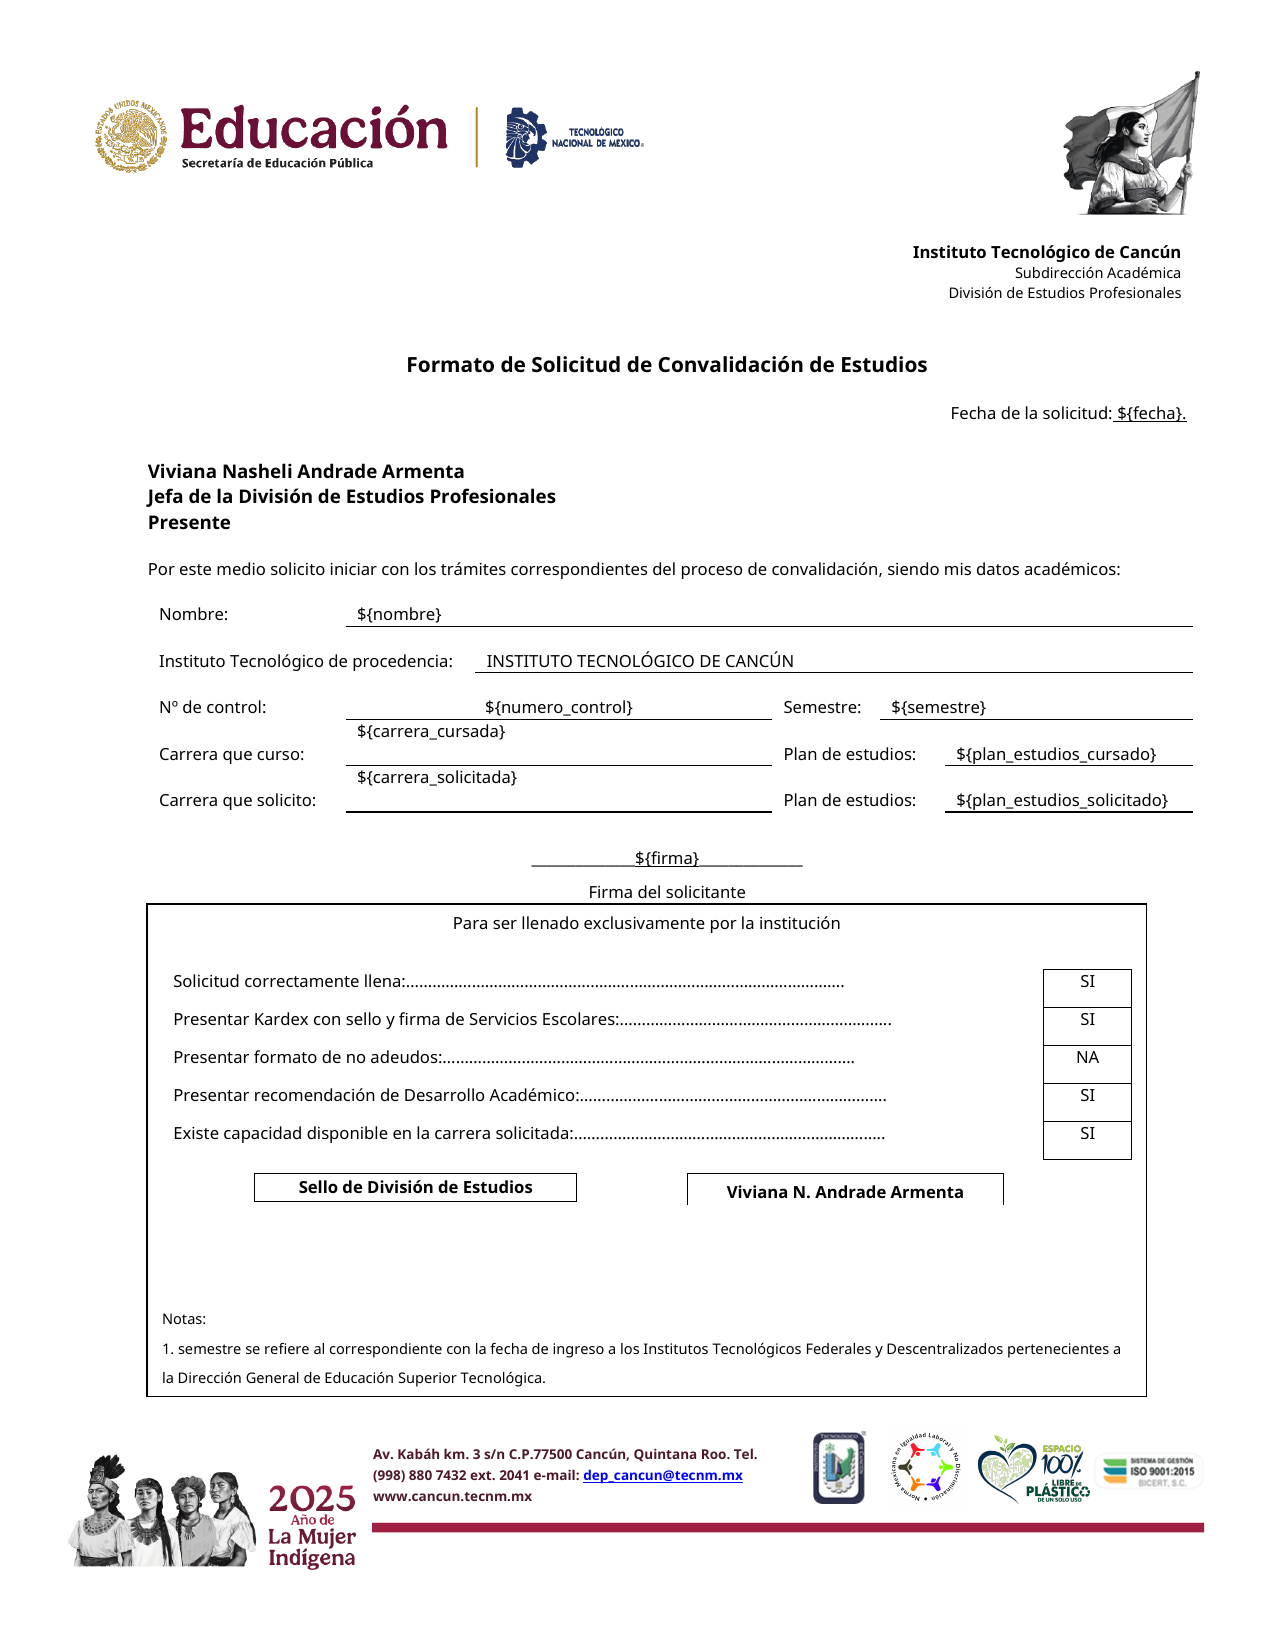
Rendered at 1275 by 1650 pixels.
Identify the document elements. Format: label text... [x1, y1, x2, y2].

text Jefa de la División de Estudios Profesionales [148, 484, 1186, 509]
table_cell ${plan_estudios_cursado} [945, 720, 1193, 765]
text ______________${firma}______________ [148, 847, 1186, 869]
table_header Nombre: [148, 580, 346, 626]
text Viviana Nasheli Andrade Armenta [148, 458, 1186, 484]
text Presente [148, 509, 1186, 535]
table_cell Nº de control: [148, 672, 346, 718]
picture [0, 0, 1275, 1650]
text Fecha de la solicitud: ${fecha}. [148, 401, 1186, 424]
table_cell Semestre: [772, 673, 880, 718]
table_cell ${numero_control} [346, 672, 772, 718]
table_header ${nombre} [346, 580, 1193, 626]
table_cell ${plan_estudios_solicitado} [945, 766, 1193, 811]
table_cell INSTITUTO TECNOLÓGICO DE CANCÚN [475, 627, 1193, 672]
table_cell ${carrera_cursada} [346, 720, 772, 765]
table_cell Carrera que solicito: [148, 765, 346, 811]
table_cell ${semestre} [880, 673, 1193, 718]
table_cell Carrera que curso: [148, 719, 346, 765]
table_cell Plan de estudios: [772, 765, 945, 811]
table_cell Plan de estudios: [772, 719, 945, 765]
text Formato de Solicitud de Convalidación de Estudios [148, 350, 1186, 379]
text Firma del solicitante [148, 881, 1186, 903]
table_cell Instituto Tecnológico de procedencia: [148, 626, 475, 672]
text Por este medio solicito iniciar con los trámites correspondientes del proceso de convalidación, siendo mis datos académicos: [148, 557, 1186, 580]
table_cell ${carrera_solicitada} [346, 766, 772, 811]
